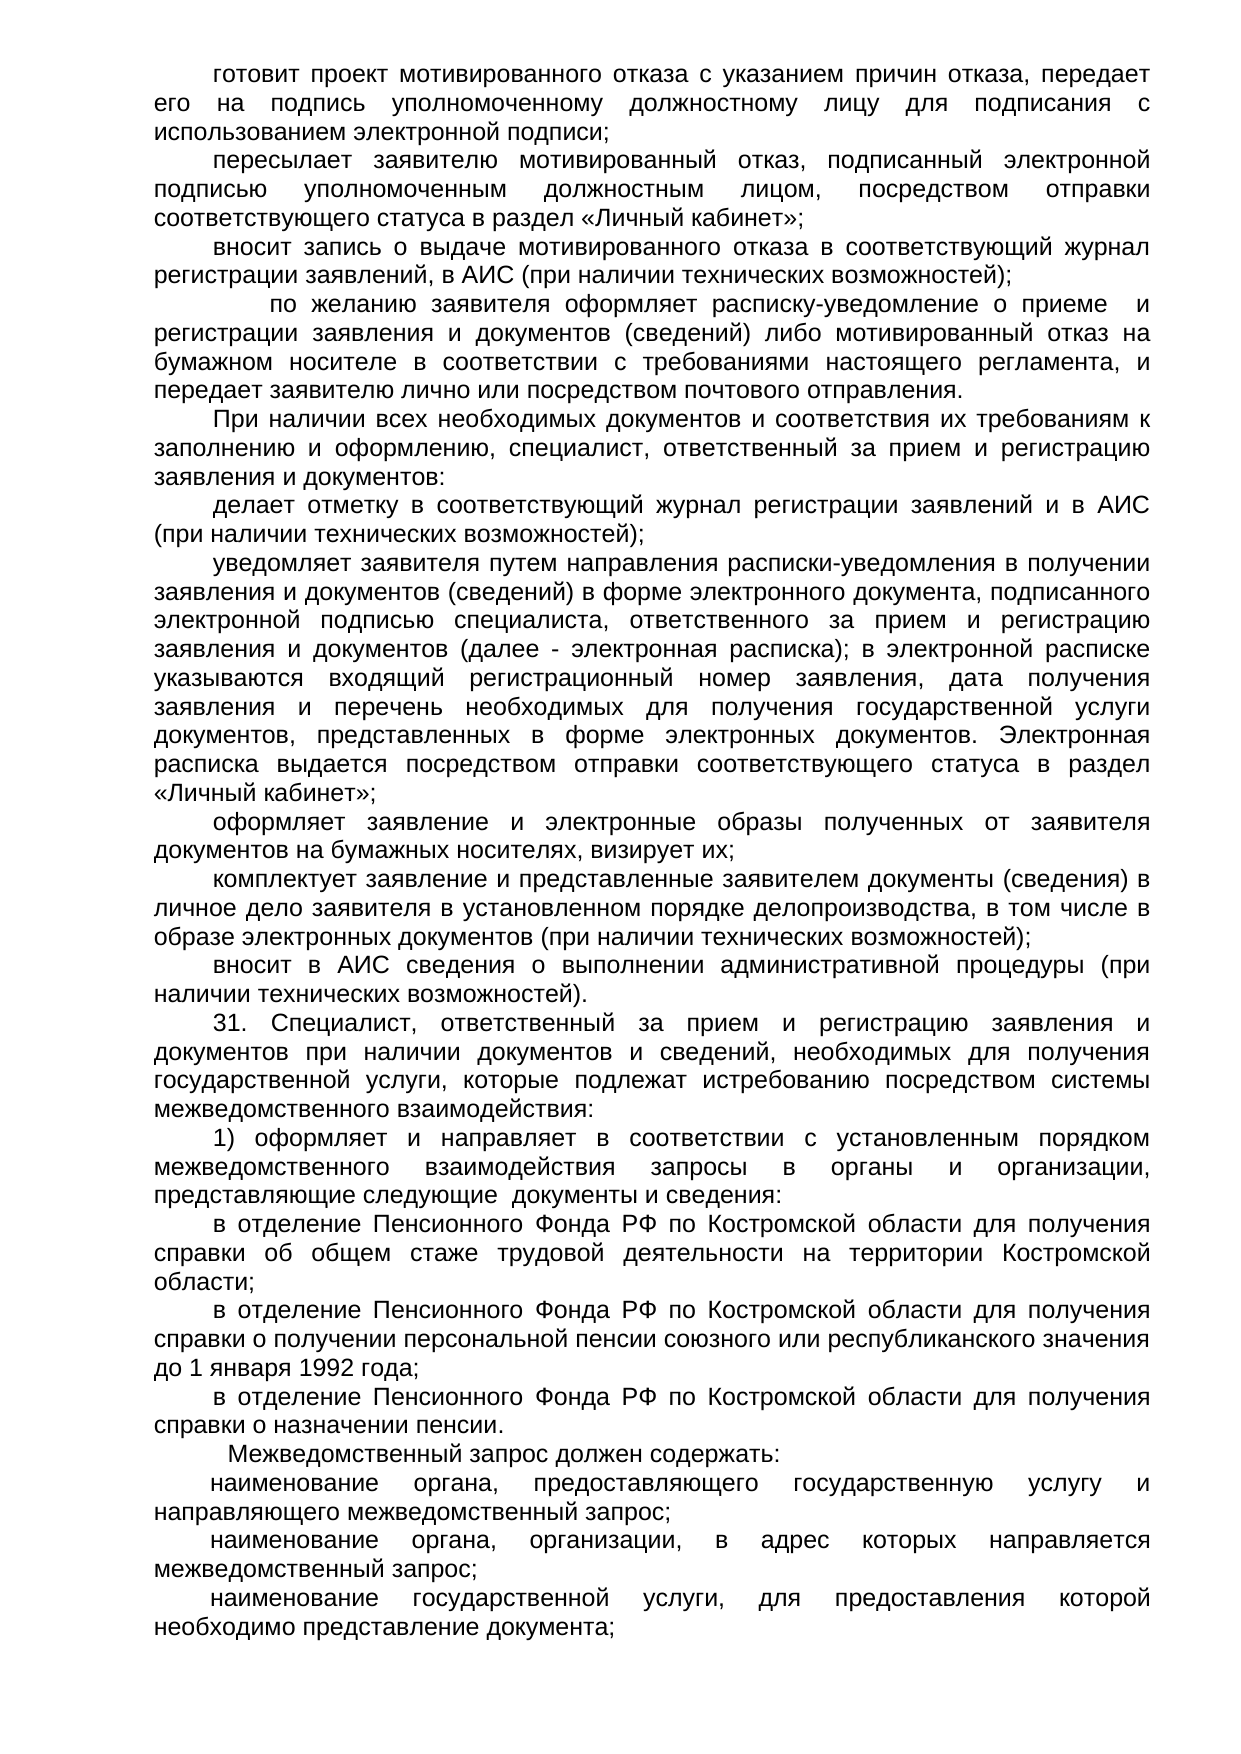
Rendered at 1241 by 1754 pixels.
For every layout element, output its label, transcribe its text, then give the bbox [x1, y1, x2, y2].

text наименование органа, предоставляющего государственную услугу и направляющего межведомственный запрос; [153, 1468, 1152, 1525]
text вносит в АИС сведения о выполнении административной процедуры (при наличии технических возможностей). [153, 950, 1152, 1008]
text в отделение Пенсионного Фонда РФ по Костромской области для получения справки о назначении пенсии. [153, 1382, 1152, 1439]
text вносит запись о выдаче мотивированного отказа в соответствующий журнал регистрации заявлений, в АИС (при наличии технических возможностей); [153, 232, 1152, 289]
text наименование государственной услуги, для предоставления которой необходимо представление документа; [153, 1583, 1152, 1640]
text в отделение Пенсионного Фонда РФ по Костромской области для получения справки об общем стаже трудовой деятельности на территории Костромской области; [153, 1209, 1152, 1295]
text комплектует заявление и представленные заявителем документы (сведения) в личное дело заявителя в установленном порядке делопроизводства, в том числе в образе электронных документов (при наличии технических возможностей); [153, 864, 1152, 950]
text уведомляет заявителя путем направления расписки-уведомления в получении заявления и документов (сведений) в форме электронного документа, подписанного электронной подписью специалиста, ответственного за прием и регистрацию заявления и документов (далее - электронная расписка); в электронной расписке указываются входящий регистрационный номер заявления, дата получения заявления и перечень необходимых для получения государственной услуги документов, представленных в форме электронных документов. Электронная расписка выдается посредством отправки соответствующего статуса в раздел «Личный кабинет»; [153, 548, 1152, 807]
text пересылает заявителю мотивированный отказ, подписанный электронной подписью уполномоченным должностным лицом, посредством отправки соответствующего статуса в раздел «Личный кабинет»; [153, 145, 1152, 232]
text 1) оформляет и направляет в соответствии с установленным порядком межведомственного взаимодействия запросы в органы и организации, представляющие следующие документы и сведения: [153, 1123, 1152, 1209]
text в отделение Пенсионного Фонда РФ по Костромской области для получения справки о получении персональной пенсии союзного или республиканского значения до 1 января 1992 года; [153, 1295, 1152, 1382]
text При наличии всех необходимых документов и соответствия их требованиям к заполнению и оформлению, специалист, ответственный за прием и регистрацию заявления и документов: [153, 404, 1152, 490]
text 31. Специалист, ответственный за прием и регистрацию заявления и документов при наличии документов и сведений, необходимых для получения государственной услуги, которые подлежат истребованию посредством системы межведомственного взаимодействия: [153, 1008, 1152, 1123]
text по желанию заявителя оформляет расписку-уведомление о приеме и регистрации заявления и документов (сведений) либо мотивированный отказ на бумажном носителе в соответствии с требованиями настоящего регламента, и передает заявителю лично или посредством почтового отправления. [153, 289, 1152, 404]
text наименование органа, организации, в адрес которых направляется межведомственный запрос; [153, 1525, 1152, 1583]
text делает отметку в соответствующий журнал регистрации заявлений и в АИС (при наличии технических возможностей); [153, 490, 1152, 548]
text Межведомственный запрос должен содержать: [153, 1439, 1152, 1468]
text оформляет заявление и электронные образы полученных от заявителя документов на бумажных носителях, визирует их; [153, 807, 1152, 864]
text готовит проект мотивированного отказа с указанием причин отказа, передает его на подпись уполномоченному должностному лицу для подписания с использованием электронной подписи; [153, 59, 1152, 145]
